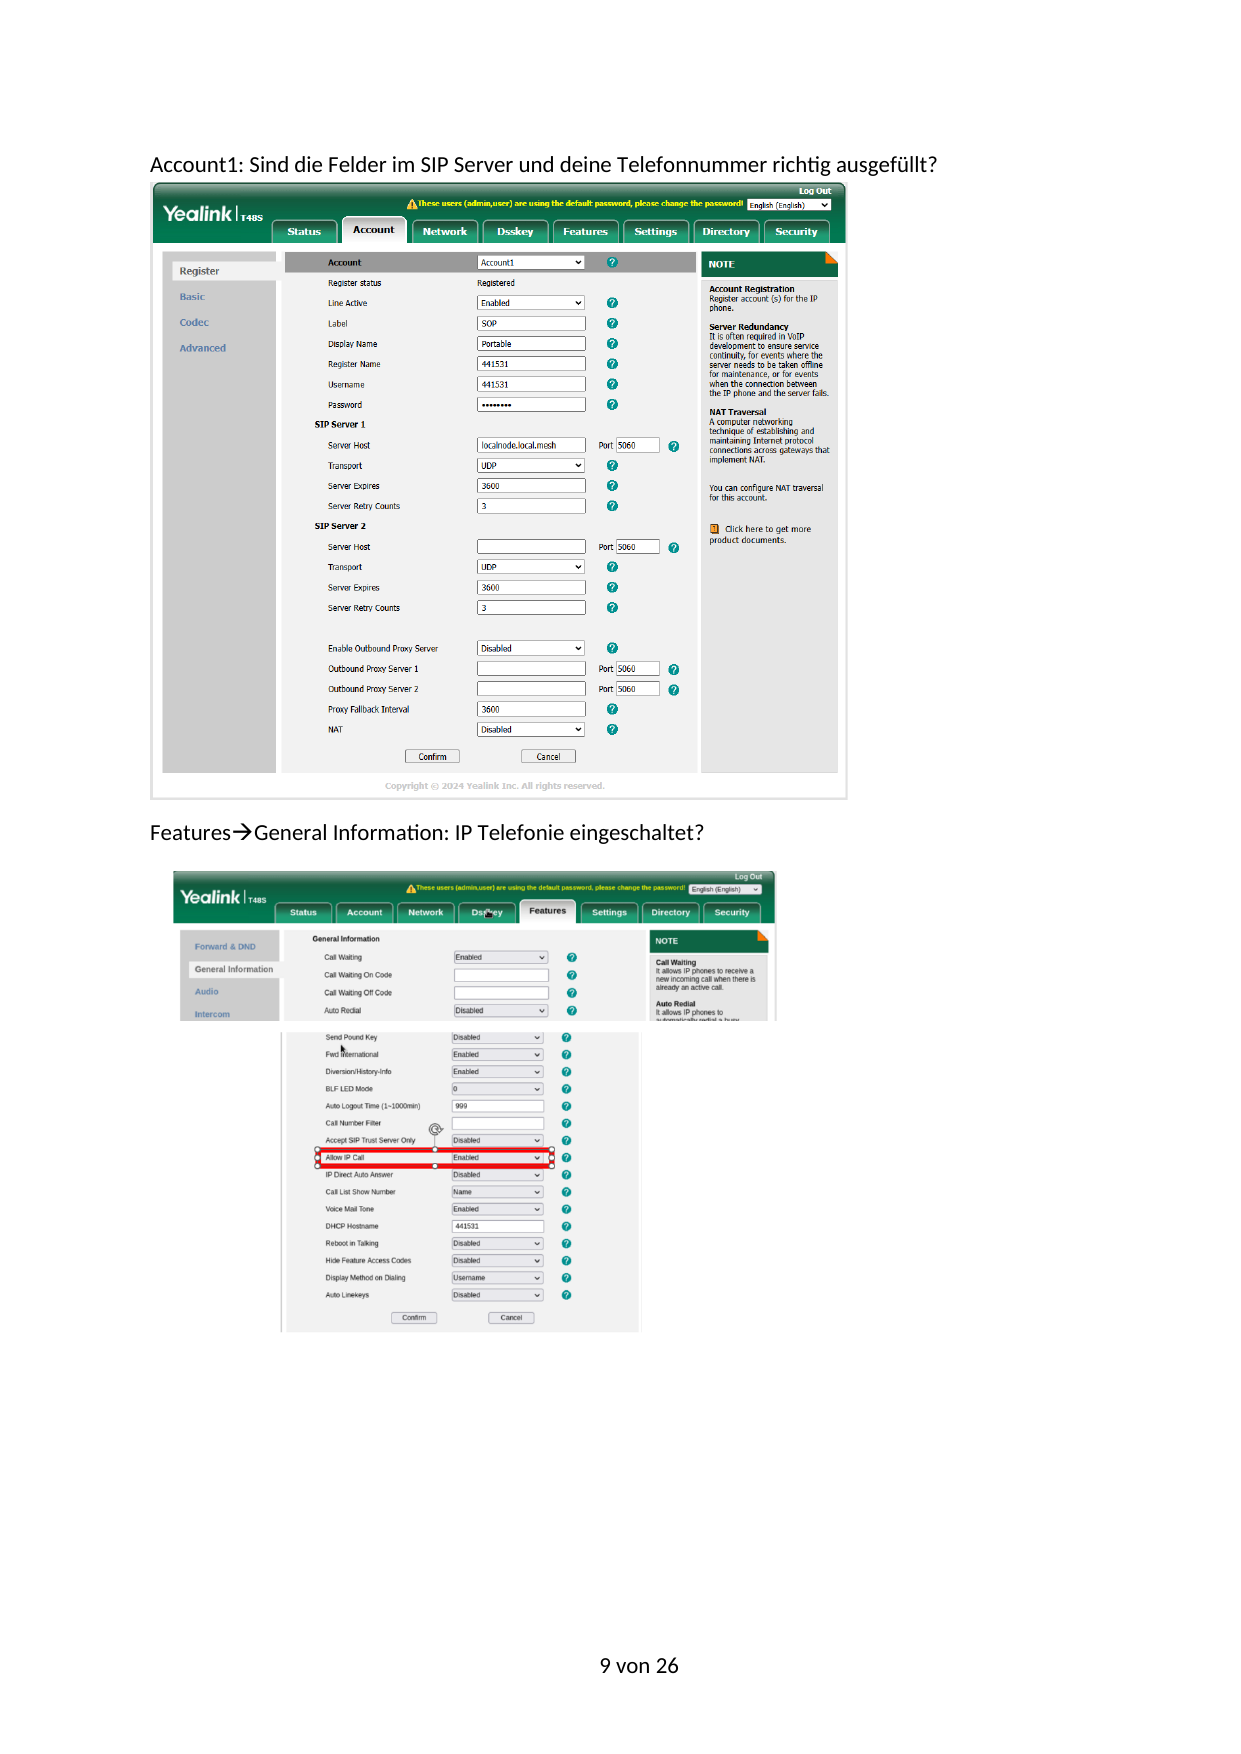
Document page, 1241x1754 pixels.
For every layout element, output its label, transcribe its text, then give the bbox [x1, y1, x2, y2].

picture [150, 848, 787, 1335]
picture [150, 180, 848, 800]
